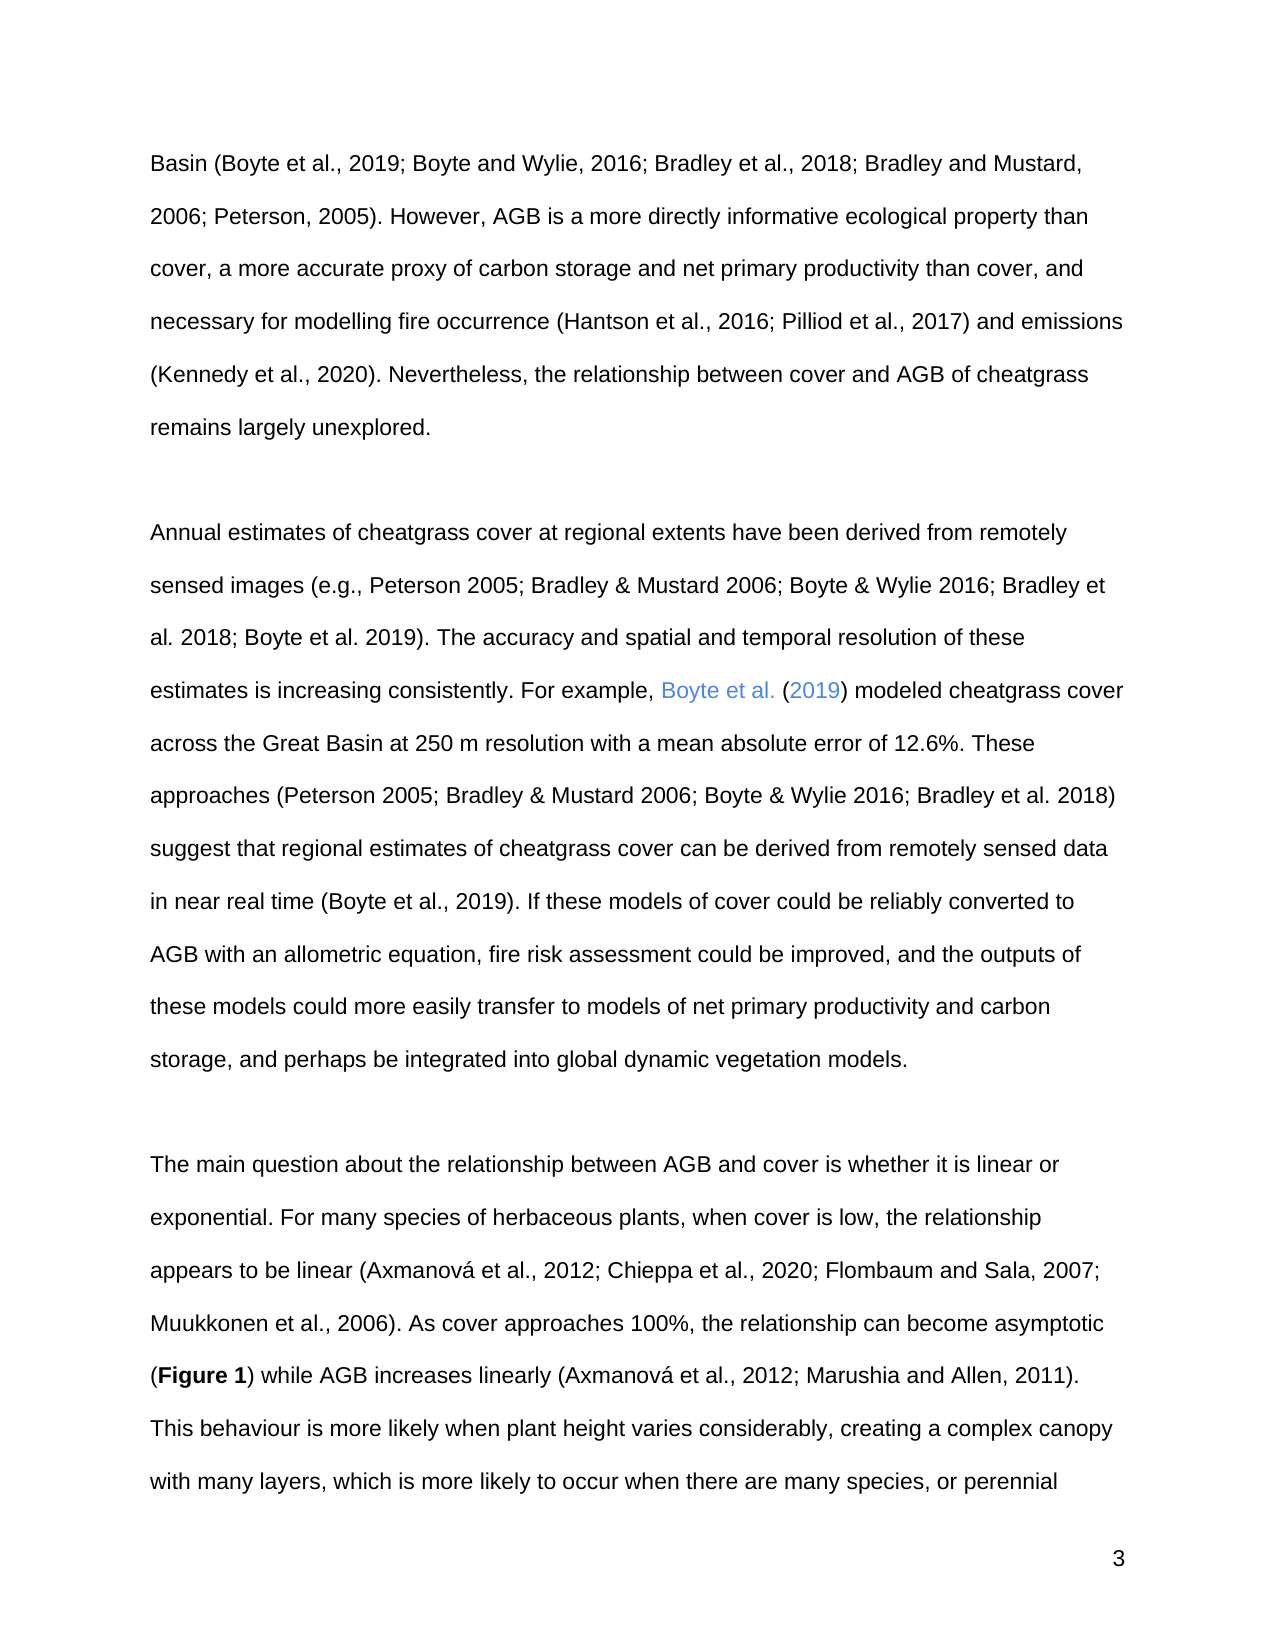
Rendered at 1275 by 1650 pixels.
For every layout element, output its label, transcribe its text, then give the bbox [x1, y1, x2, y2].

text Annual estimates of cheatgrass cover at regional extents have been derived from remotely sensed images (e.g., Peterson 2005; Bradley & Mustard 2006; Boyte & Wylie 2016; Bradley et al. 2018; Boyte et al. 2019). The accuracy and spatial and temporal resolution of these estimates is increasing consistently. For example, Boyte et al. (2019) modeled cheatgrass cover across the Great Basin at 250 m resolution with a mean absolute error of 12.6%. These approaches (Peterson 2005; Bradley & Mustard 2006; Boyte & Wylie 2016; Bradley et al. 2018) suggest that regional estimates of cheatgrass cover can be derived from remotely sensed data in near real time (Boyte et al., 2019). If these models of cover could be reliably converted to AGB with an allometric equation, fire risk assessment could be improved, and the outputs of these models could more easily transfer to models of net primary productivity and carbon storage, and perhaps be integrated into global dynamic vegetation models. [150, 519, 1125, 1072]
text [150, 1151, 1125, 1494]
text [150, 150, 1125, 440]
